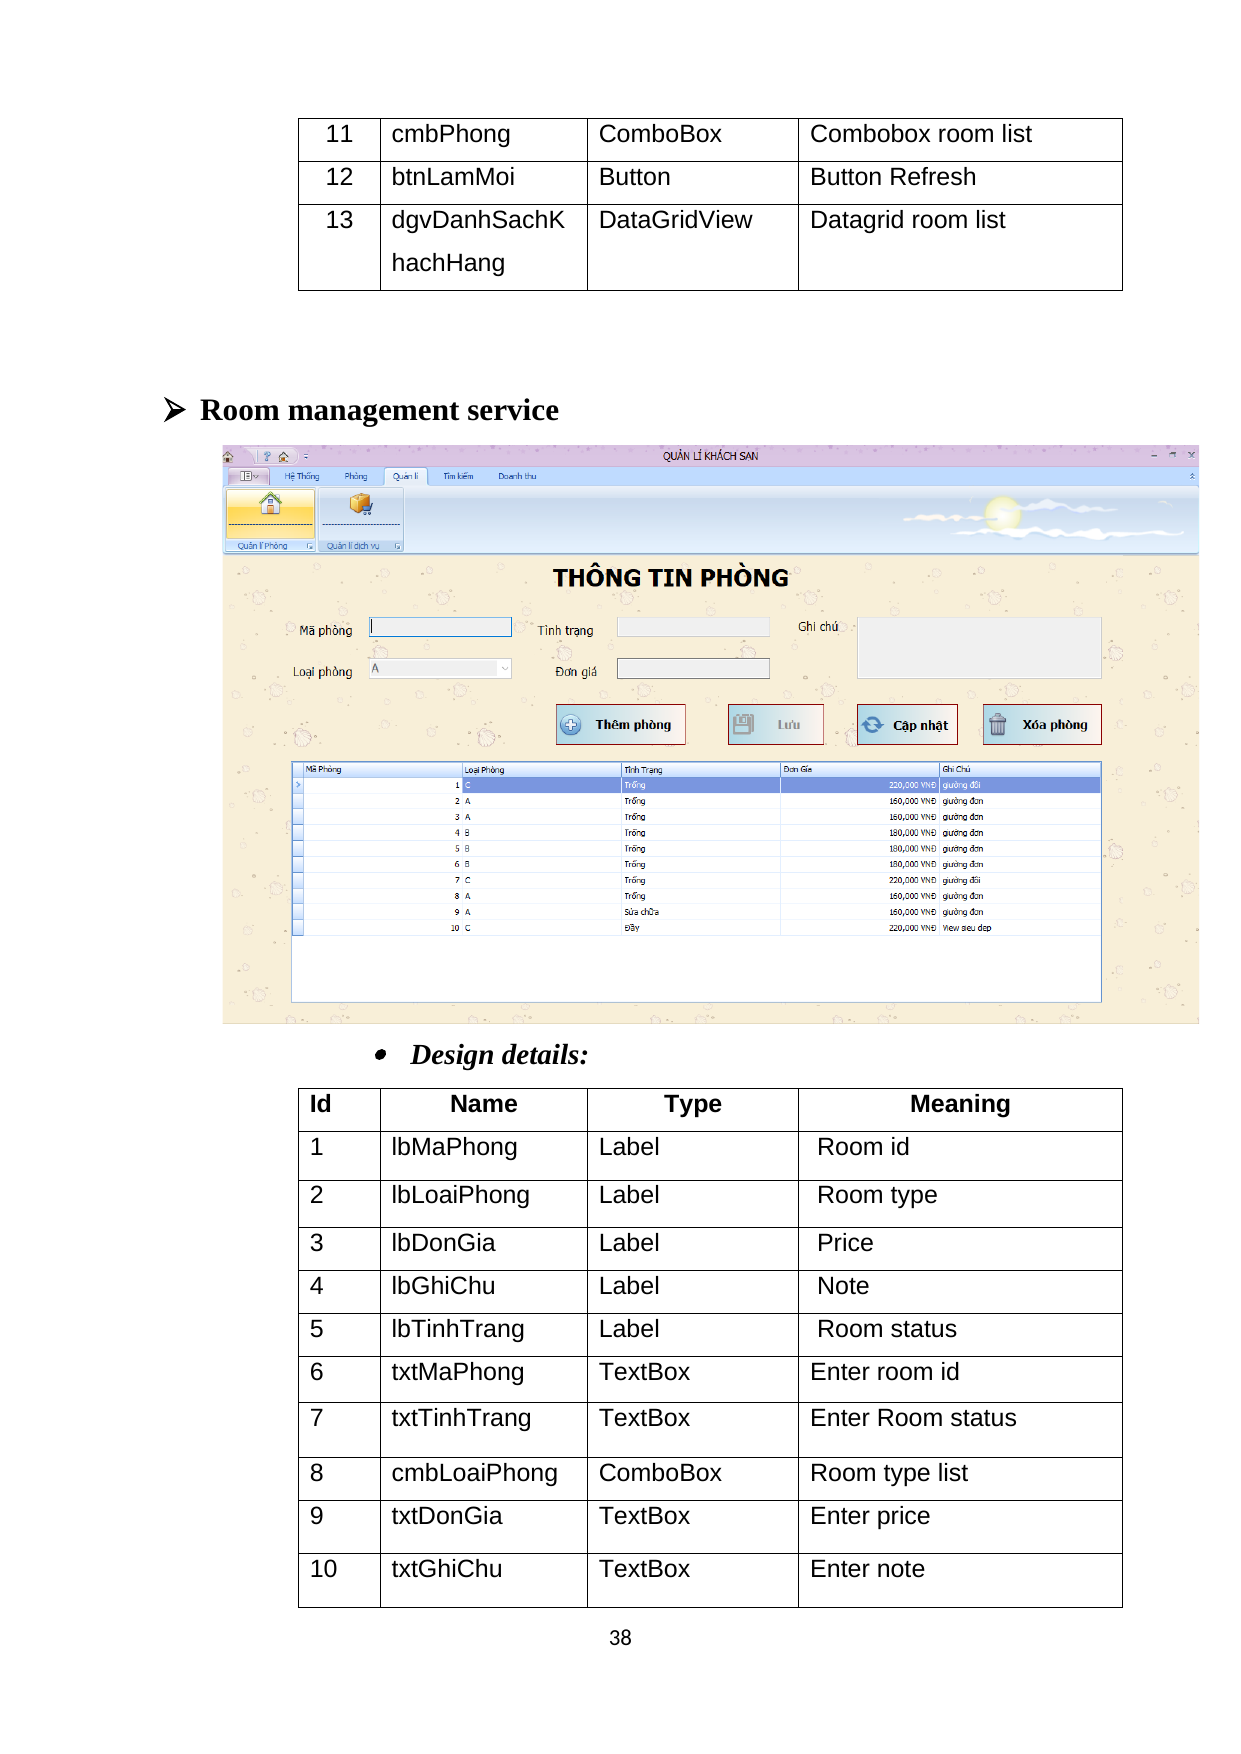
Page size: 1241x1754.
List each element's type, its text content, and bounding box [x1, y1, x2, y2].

table_cell lbDonGia [381, 1228, 587, 1270]
table_cell Label [588, 1228, 798, 1270]
table_cell Enter Room status [799, 1403, 1122, 1457]
table_cell Datagrid room list [799, 205, 1122, 290]
table_cell dgvDanhSachKhachHang [381, 205, 587, 290]
table_cell TextBox [588, 1357, 798, 1402]
table_cell lbLoaiPhong [381, 1181, 587, 1227]
table_cell Button [588, 162, 798, 204]
table_cell txtTinhTrang [381, 1403, 587, 1457]
table_cell cmbPhong [381, 119, 587, 161]
table_cell TextBox [588, 1501, 798, 1553]
table_cell Note [799, 1271, 1122, 1313]
table_cell 3 [299, 1228, 380, 1270]
table_cell Room type list [799, 1458, 1122, 1500]
table_header Type [588, 1089, 798, 1131]
table_cell TextBox [588, 1403, 798, 1457]
table_cell lbTinhTrang [381, 1314, 587, 1356]
table_cell TextBox [588, 1554, 798, 1607]
table_cell txtMaPhong [381, 1357, 587, 1402]
table_cell Room type [799, 1181, 1122, 1227]
table_header Name [381, 1089, 587, 1131]
table_cell Button Refresh [799, 162, 1122, 204]
table_cell 7 [299, 1403, 380, 1457]
table_cell Room status [799, 1314, 1122, 1356]
table_cell 12 [299, 162, 380, 204]
table_cell 8 [299, 1458, 380, 1500]
table_cell DataGridView [588, 205, 798, 290]
table_cell 6 [299, 1357, 380, 1402]
table_cell 13 [299, 205, 380, 290]
table_cell Label [588, 1271, 798, 1313]
table_cell Price [799, 1228, 1122, 1270]
table_cell Enter note [799, 1554, 1122, 1607]
table_cell lbGhiChu [381, 1271, 587, 1313]
table_cell Combobox room list [799, 119, 1122, 161]
table_cell 11 [299, 119, 380, 161]
table_cell btnLamMoi [381, 162, 587, 204]
table_cell txtGhiChu [381, 1554, 587, 1607]
table_header Meaning [799, 1089, 1122, 1131]
list Room management service [162, 392, 1092, 427]
table_cell Label [588, 1181, 798, 1227]
picture [222, 445, 1200, 1024]
table_cell Label [588, 1314, 798, 1356]
table_cell 9 [299, 1501, 380, 1553]
table_cell Enter price [799, 1501, 1122, 1553]
list Design details: [373, 1037, 1092, 1071]
table_cell Room id [799, 1132, 1122, 1179]
table_cell 4 [299, 1271, 380, 1313]
table_cell Enter room id [799, 1357, 1122, 1402]
table_cell 1 [299, 1132, 380, 1179]
table_cell Label [588, 1132, 798, 1179]
table_cell ComboBox [588, 1458, 798, 1500]
table_cell lbMaPhong [381, 1132, 587, 1179]
table_cell cmbLoaiPhong [381, 1458, 587, 1500]
table_cell 10 [299, 1554, 380, 1607]
table_cell txtDonGia [381, 1501, 587, 1553]
table_header Id [299, 1089, 380, 1131]
table_cell 5 [299, 1314, 380, 1356]
table_cell ComboBox [588, 119, 798, 161]
table_cell 2 [299, 1181, 380, 1227]
